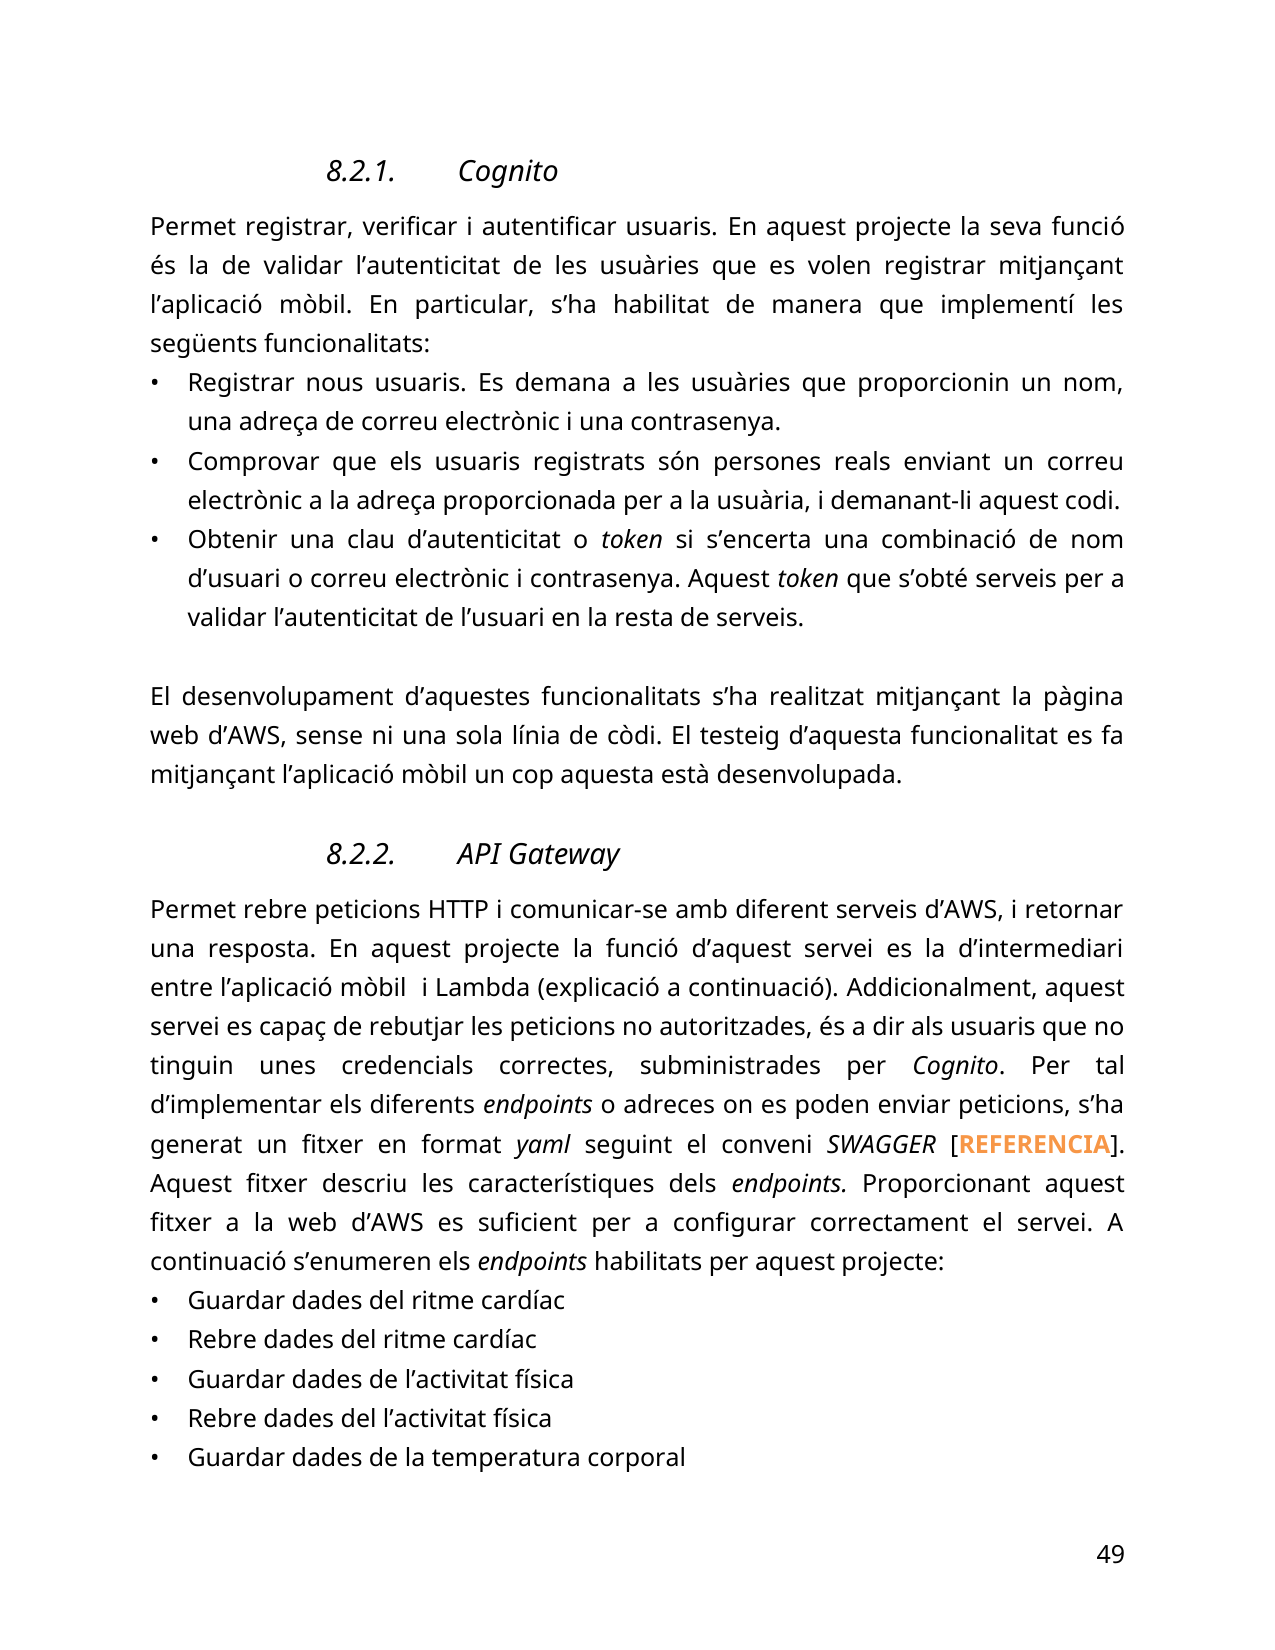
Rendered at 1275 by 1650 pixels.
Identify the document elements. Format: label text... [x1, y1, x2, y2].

list Rebre dades del ritme cardíac [150, 1322, 1125, 1356]
list Guardar dades de la temperatura corporal [150, 1439, 1125, 1474]
text Permet registrar, verificar i autentificar usuaris. En aquest projecte la seva funció és la de validar l’autenticitat de les usuàries que es volen registrar mitjançant l’aplicació mòbil. En particular, s’ha habilitat de manera que implementí les següents funcionalitats: [150, 208, 1125, 360]
subtitle Cognito [326, 150, 1125, 190]
list Guardar dades de l’activitat física [150, 1361, 1125, 1395]
text Permet rebre peticions HTTP i comunicar-se amb diferent serveis d’AWS, i retornar una resposta. En aquest projecte la funció d’aquest servei es la d’intermediari entre l’aplicació mòbil i Lambda (explicació a continuació). Addicionalment, aquest servei es capaç de rebutjar les peticions no autoritzades, és a dir als usuaris que no tinguin unes credencials correctes, subministrades per Cognito. Per tal d’implementar els diferents endpoints o adreces on es poden enviar peticions, s’ha generat un fitxer en format yaml seguint el conveni SWAGGER [REFERENCIA]. Aquest fitxer descriu les característiques dels endpoints. Proporcionant aquest fitxer a la web d’AWS es suficient per a configurar correctament el servei. A continuació s’enumeren els endpoints habilitats per aquest projecte: [150, 891, 1125, 1278]
list Comprovar que els usuaris registrats són persones reals enviant un correu electrònic a la adreça proporcionada per a la usuària, i demanant-li aquest codi. [150, 443, 1125, 516]
text El desenvolupament d’aquestes funcionalitats s’ha realitzat mitjançant la pàgina web d’AWS, sense ni una sola línia de còdi. El testeig d’aquesta funcionalitat es fa mitjançant l’aplicació mòbil un cop aquesta està desenvolupada. [150, 678, 1125, 791]
list Guardar dades del ritme cardíac [150, 1283, 1125, 1317]
list Registrar nous usuaris. Es demana a les usuàries que proporcionin un nom, una adreça de correu electrònic i una contrasenya. [150, 365, 1125, 438]
subtitle API Gateway [326, 833, 1125, 873]
list Obtenir una clau d’autenticitat o token si s’encerta una combinació de nom d’usuari o correu electrònic i contrasenya. Aquest token que s’obté serveis per a validar l’autenticitat de l’usuari en la resta de serveis. [150, 521, 1125, 634]
list Rebre dades del l’activitat física [150, 1400, 1125, 1434]
